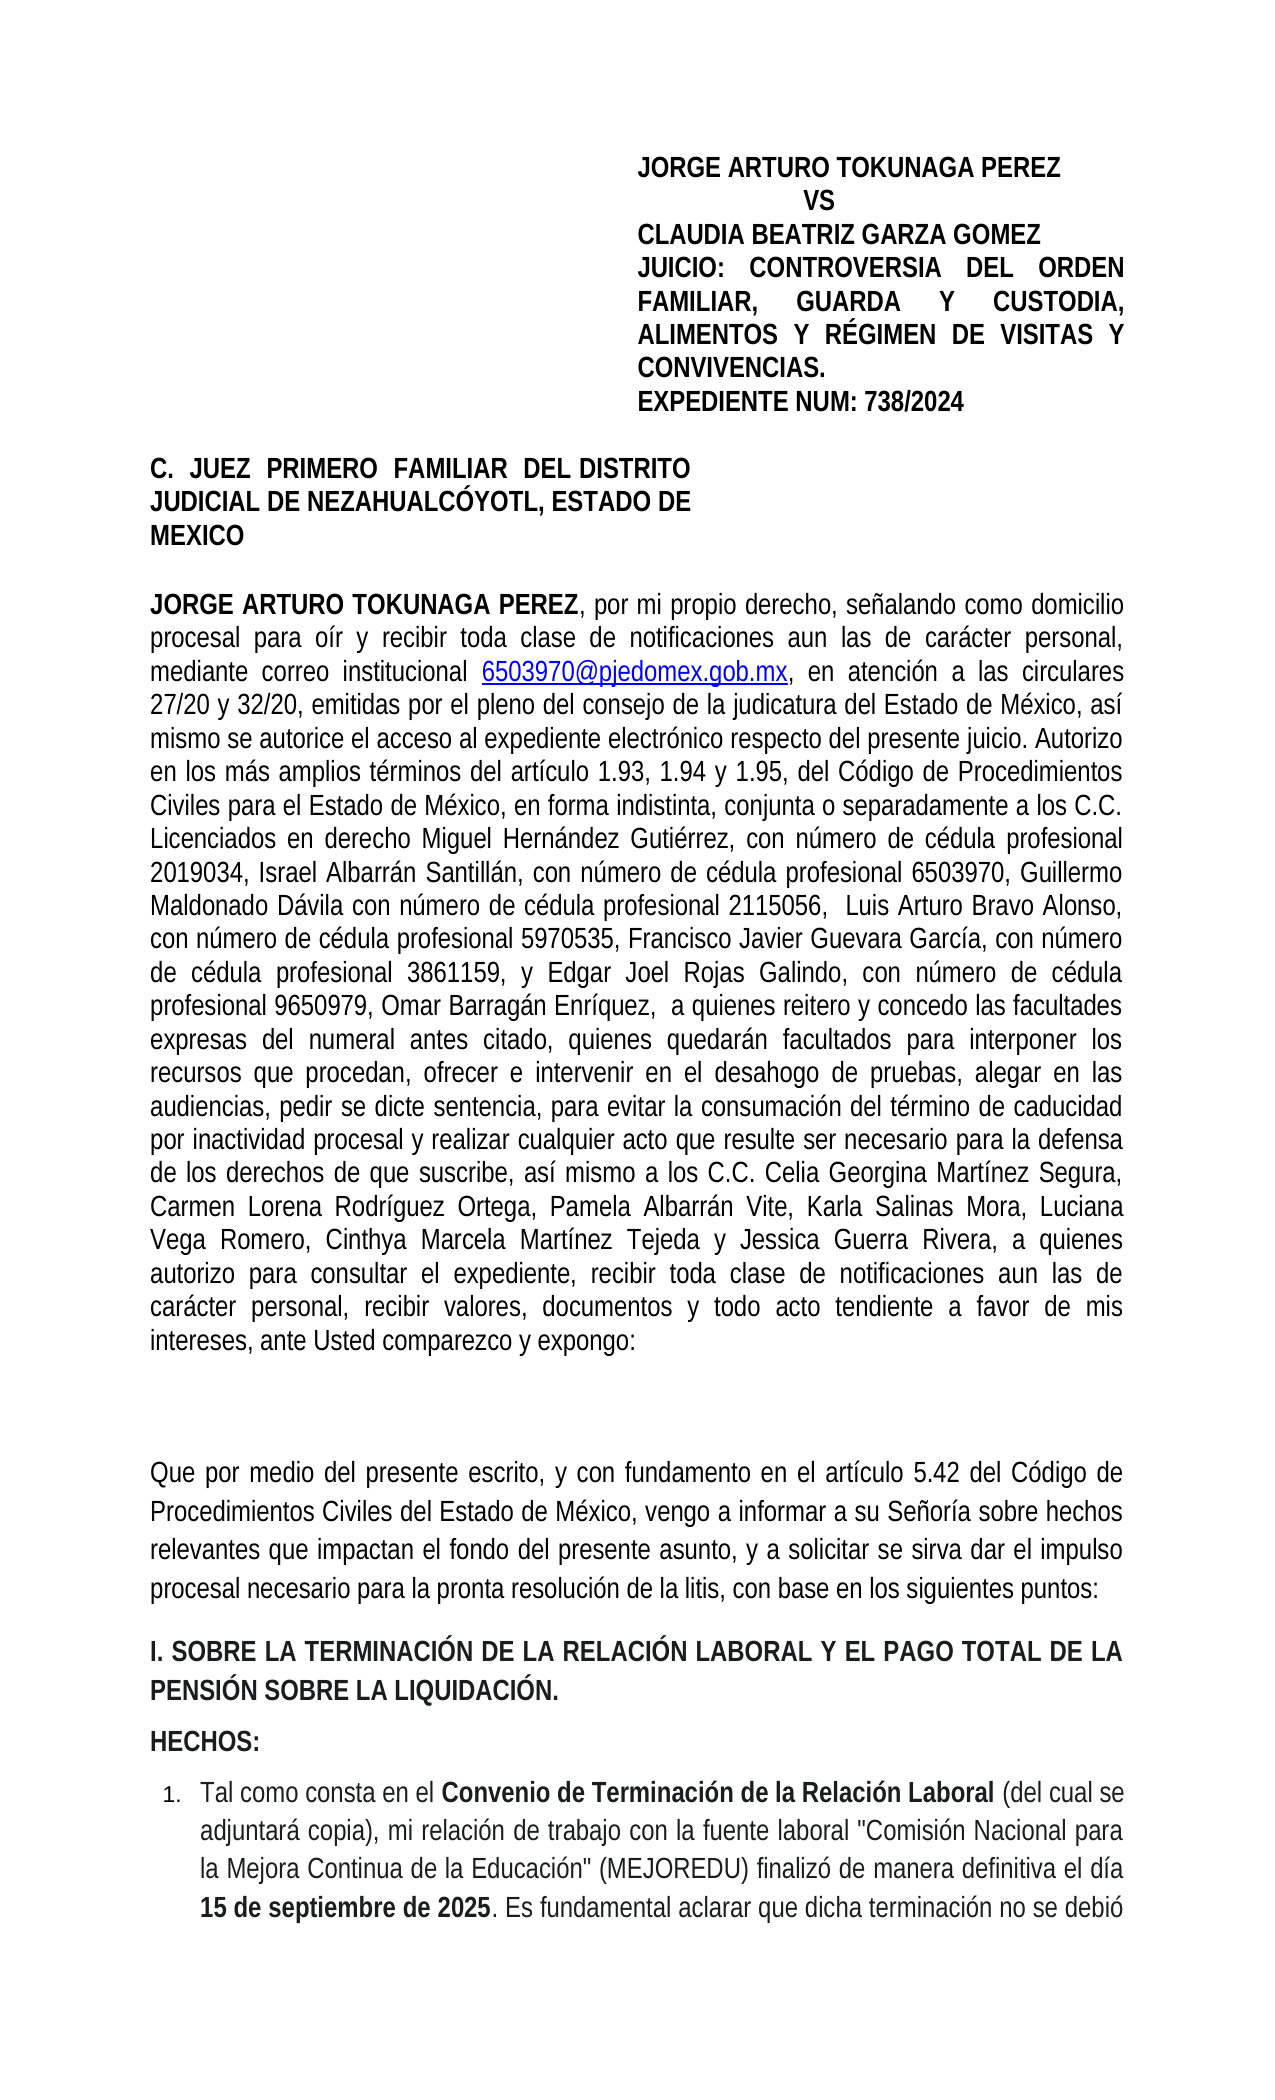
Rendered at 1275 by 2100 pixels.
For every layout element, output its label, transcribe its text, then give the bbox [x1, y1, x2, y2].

text JORGE ARTURO TOKUNAGA PEREZ [637, 150, 1125, 183]
text HECHOS: [150, 1724, 1125, 1757]
text JUICIO: CONTROVERSIA DEL ORDEN FAMILIAR, GUARDA Y CUSTODIA, ALIMENTOS Y RÉGIMEN DE VISITAS Y CONVIVENCIAS. [637, 250, 1125, 384]
text C. JUEZ PRIMERO FAMILIAR DEL DISTRITO JUDICIAL DE NEZAHUALCÓYOTL, ESTADO DE MEXICO [150, 451, 692, 551]
text JORGE ARTURO TOKUNAGA PEREZ, por mi propio derecho, señalando como domicilio procesal para oír y recibir toda clase de notificaciones aun las de carácter personal, mediante correo institucional 6503970@pjedomex.gob.mx, en atención a las circulares 27/20 y 32/20, emitidas por el pleno del consejo de la judicatura del Estado de México, así mismo se autorice el acceso al expediente electrónico respecto del presente juicio. Autorizo en los más amplios términos del artículo 1.93, 1.94 y 1.95, del Código de Procedimientos Civiles para el Estado de México, en forma indistinta, conjunta o separadamente a los C.C. Licenciados en derecho Miguel Hernández Gutiérrez, con número de cédula profesional 2019034, Israel Albarrán Santillán, con número de cédula profesional 6503970, Guillermo Maldonado Dávila con número de cédula profesional 2115056, Luis Arturo Bravo Alonso, con número de cédula profesional 5970535, Francisco Javier Guevara García, con número de cédula profesional 3861159, y Edgar Joel Rojas Galindo, con número de cédula profesional 9650979, Omar Barragán Enríquez, a quienes reitero y concedo las facultades expresas del numeral antes citado, quienes quedarán facultados para interponer los recursos que procedan, ofrecer e intervenir en el desahogo de pruebas, alegar en las audiencias, pedir se dicte sentencia, para evitar la consumación del término de caducidad por inactividad procesal y realizar cualquier acto que resulte ser necesario para la defensa de los derechos de que suscribe, así mismo a los C.C. Celia Georgina Martínez Segura, Carmen Lorena Rodríguez Ortega, Pamela Albarrán Vite, Karla Salinas Mora, Luciana Vega Romero, Cinthya Marcela Martínez Tejeda y Jessica Guerra Rivera, a quienes autorizo para consultar el expediente, recibir toda clase de notificaciones aun las de carácter personal, recibir valores, documentos y todo acto tendiente a favor de mis intereses, ante Usted comparezco y expongo: [150, 587, 1125, 1356]
text Que por medio del presente escrito, y con fundamento en el artículo 5.42 del Código de Procedimientos Civiles del Estado de México, vengo a informar a su Señoría sobre hechos relevantes que impactan el fondo del presente asunto, y a solicitar se sirva dar el impulso procesal necesario para la pronta resolución de la litis, con base en los siguientes puntos: [150, 1456, 1125, 1604]
text EXPEDIENTE NUM: 738/2024 [637, 384, 1125, 417]
subtitle I. SOBRE LA TERMINACIÓN DE LA RELACIÓN LABORAL Y EL PAGO TOTAL DE LA PENSIÓN SOBRE LA LIQUIDACIÓN. [150, 1634, 1125, 1706]
text VS [637, 183, 1125, 217]
text CLAUDIA BEATRIZ GARZA GOMEZ [637, 217, 1125, 250]
